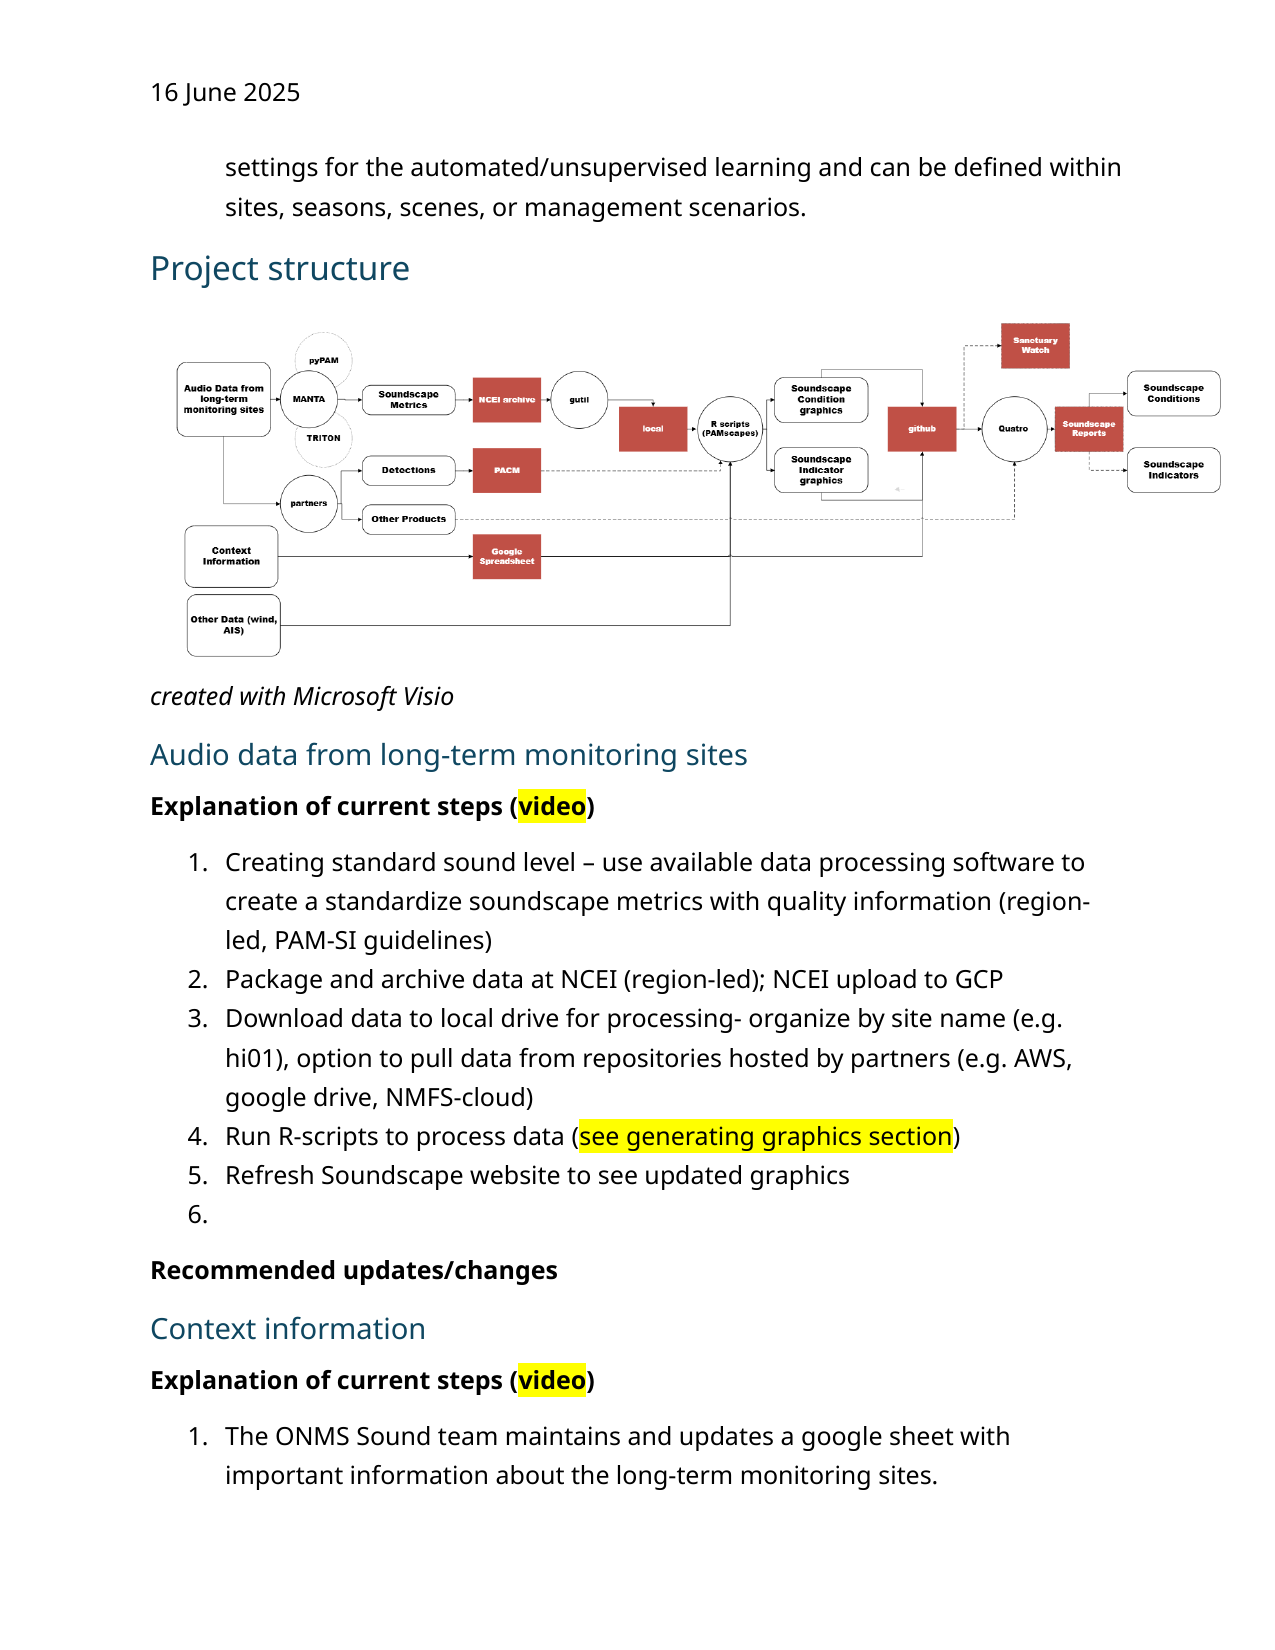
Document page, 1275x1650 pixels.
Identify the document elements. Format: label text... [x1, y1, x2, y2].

list The ONMS Sound team maintains and updates a google sheet with important information about the long-term monitoring sites. [187, 1418, 1125, 1492]
subtitle Audio data from long-term monitoring sites [150, 735, 1125, 774]
list Refresh Soundscape website to see updated graphics [187, 1158, 1125, 1192]
subtitle Context information [150, 1309, 1125, 1348]
text Recommended updates/changes [150, 1253, 1125, 1287]
picture [150, 305, 1230, 657]
list Creating standard sound level – use available data processing software to create a standardize soundscape metrics with quality information (region-led, PAM-SI guidelines) [187, 844, 1125, 957]
text Explanation of current steps (video) [150, 789, 518, 823]
text Explanation of current steps (video) [150, 1363, 518, 1397]
text Explanation of current steps (video) [586, 789, 1125, 823]
subtitle Project structure [150, 245, 1125, 290]
text Explanation of current steps (video) [586, 1363, 1125, 1397]
list Download data to local drive for processing- organize by site name (e.g. hi01), option to pull data from repositories hosted by partners (e.g. AWS, google drive, NMFS-cloud) [187, 1001, 1125, 1113]
list Run R-scripts to process data (see generating graphics section) [953, 1119, 1125, 1153]
list Package and archive data at NCEI (region-led); NCEI upload to GCP [187, 962, 1125, 996]
list Run R-scripts to process data (see generating graphics section) [187, 1119, 579, 1153]
text created with Microsoft Visio [150, 679, 1125, 713]
